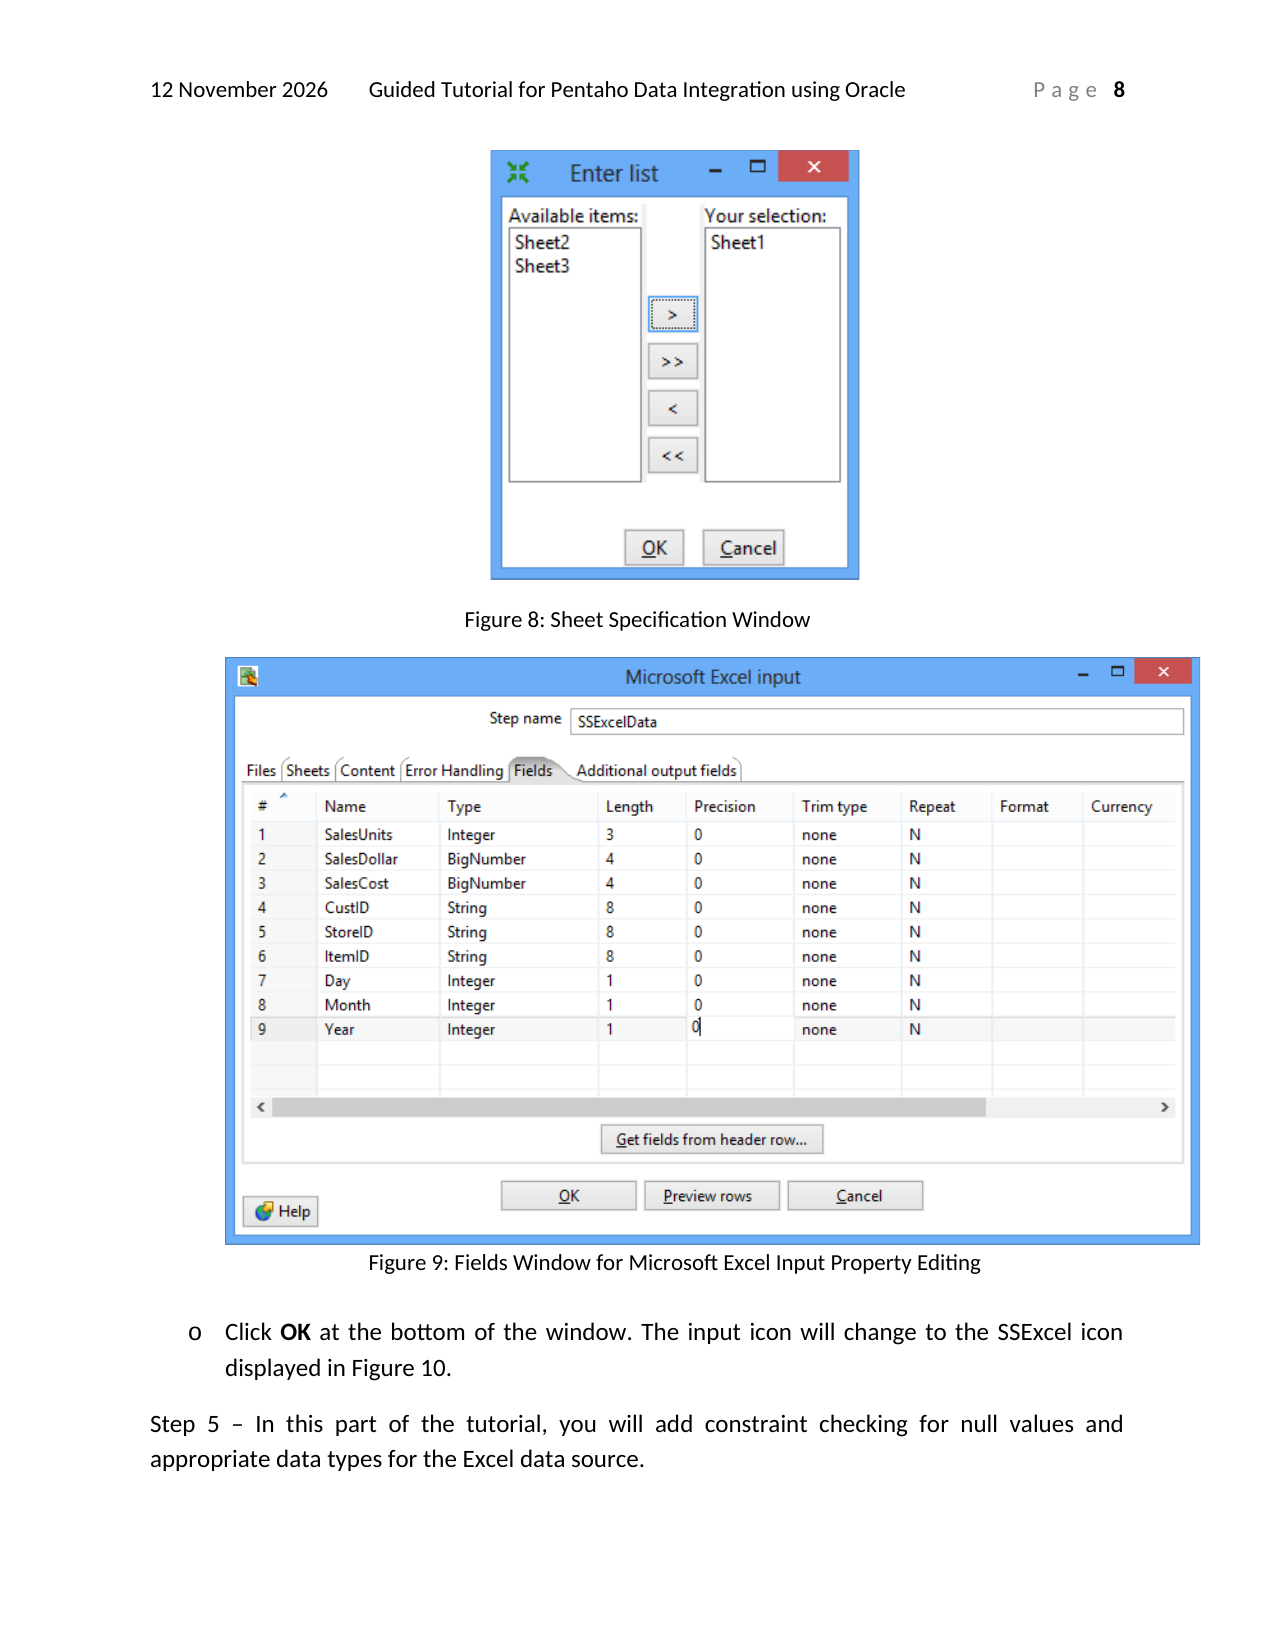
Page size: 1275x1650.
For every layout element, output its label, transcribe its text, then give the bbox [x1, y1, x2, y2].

list Figure 9: Fields Window for Microsoft Excel Input Property Editing [225, 1248, 1125, 1277]
text Step 5 – In this part of the tutorial, you will add constraint checking for null values and appropriate data types for the Excel data source. [150, 1408, 1125, 1473]
title Figure 8: Sheet Specification Window [150, 605, 1125, 633]
picture [490, 150, 860, 580]
picture [225, 657, 1200, 1245]
list Click OK at the bottom of the window. The input icon will change to the SSExcel icon displayed in Figure 10. [187, 1316, 1125, 1382]
